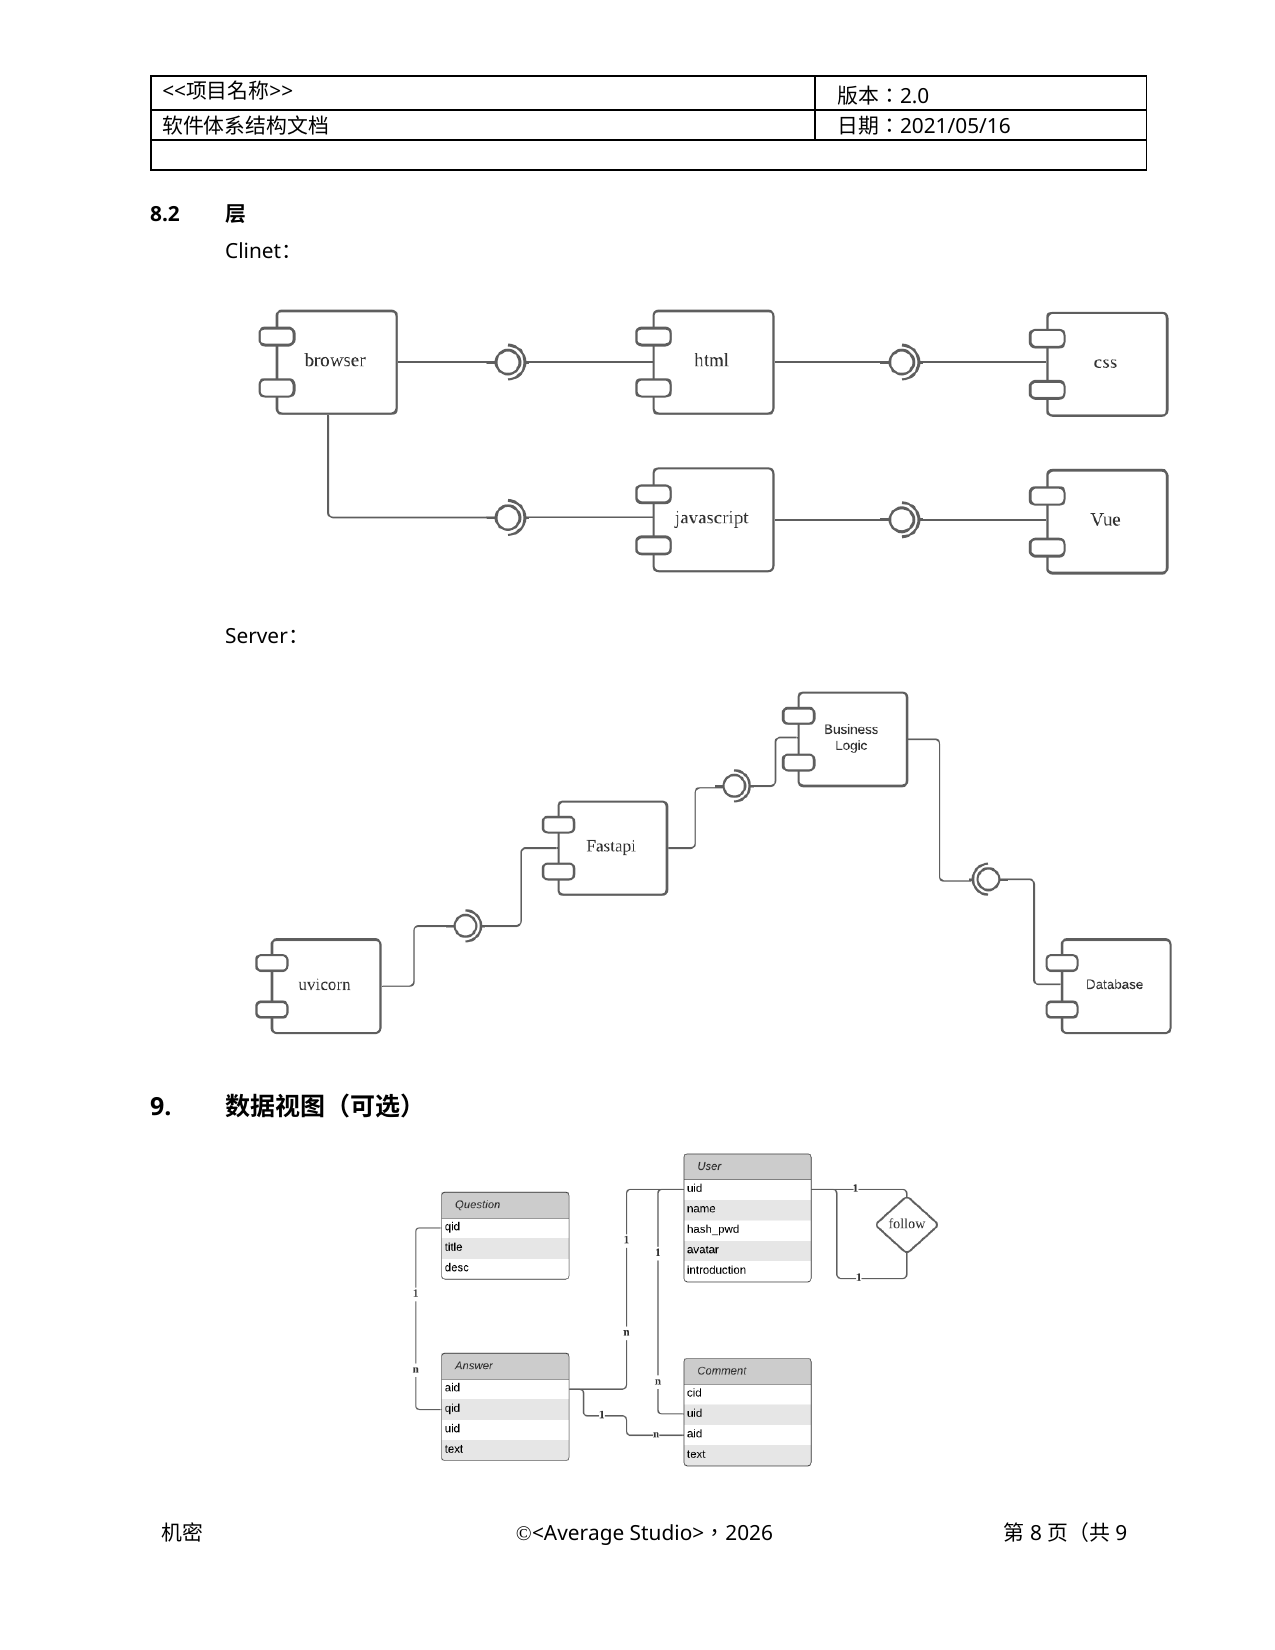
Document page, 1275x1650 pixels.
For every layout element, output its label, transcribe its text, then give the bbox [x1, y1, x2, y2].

picture [387, 1128, 963, 1491]
picture [225, 276, 1200, 607]
picture [225, 662, 1200, 1064]
text Server： [225, 619, 1125, 649]
subtitle 数据视图（可选） [150, 1088, 1125, 1122]
subtitle 层 [150, 199, 1125, 228]
text Clinet： [225, 234, 1125, 264]
